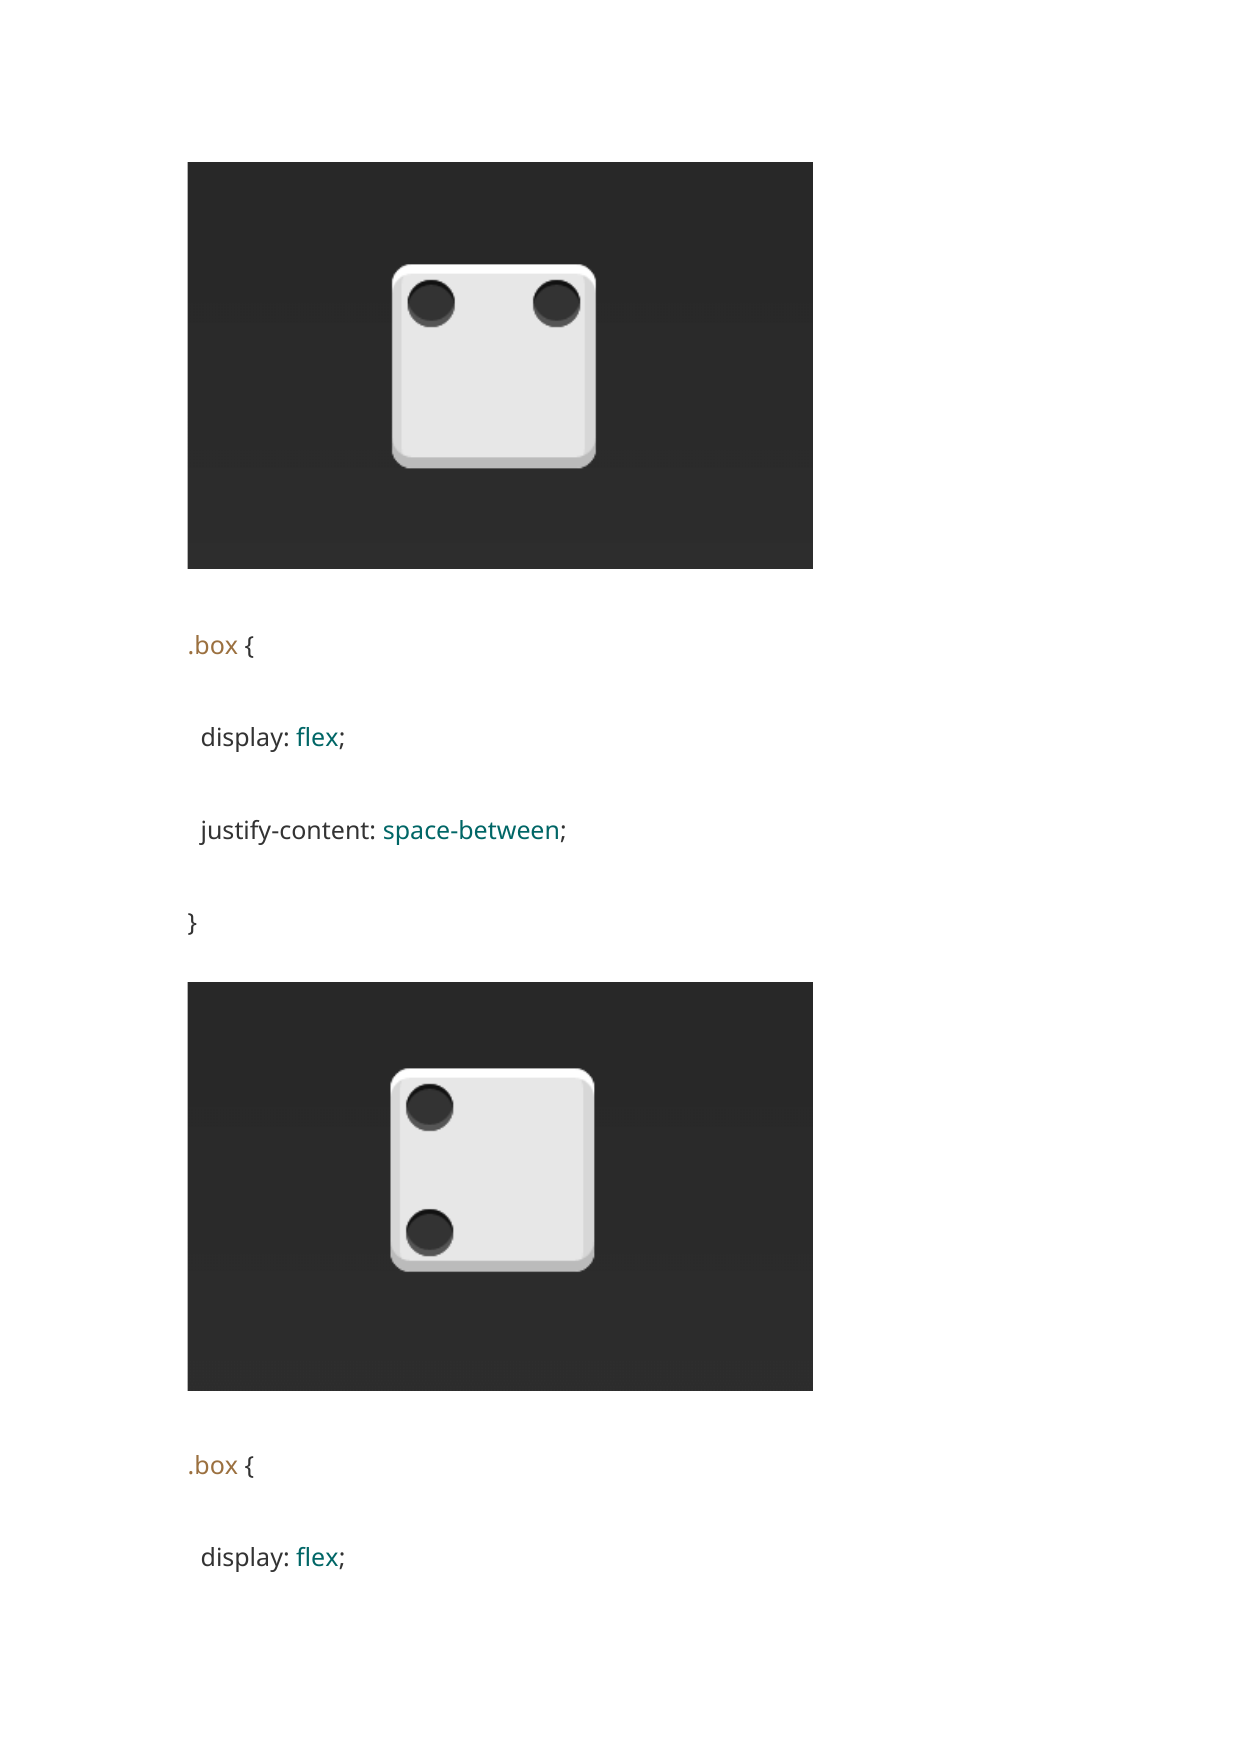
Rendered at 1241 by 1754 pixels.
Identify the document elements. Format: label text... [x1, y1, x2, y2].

text .box { [187, 612, 1053, 677]
text .box { [187, 1432, 1053, 1497]
picture [187, 162, 813, 569]
text display: flex; [187, 704, 1053, 769]
text justify-content: space-between; [187, 797, 1053, 862]
text } [187, 889, 1053, 954]
picture [187, 982, 813, 1391]
text display: flex; [187, 1524, 1053, 1589]
